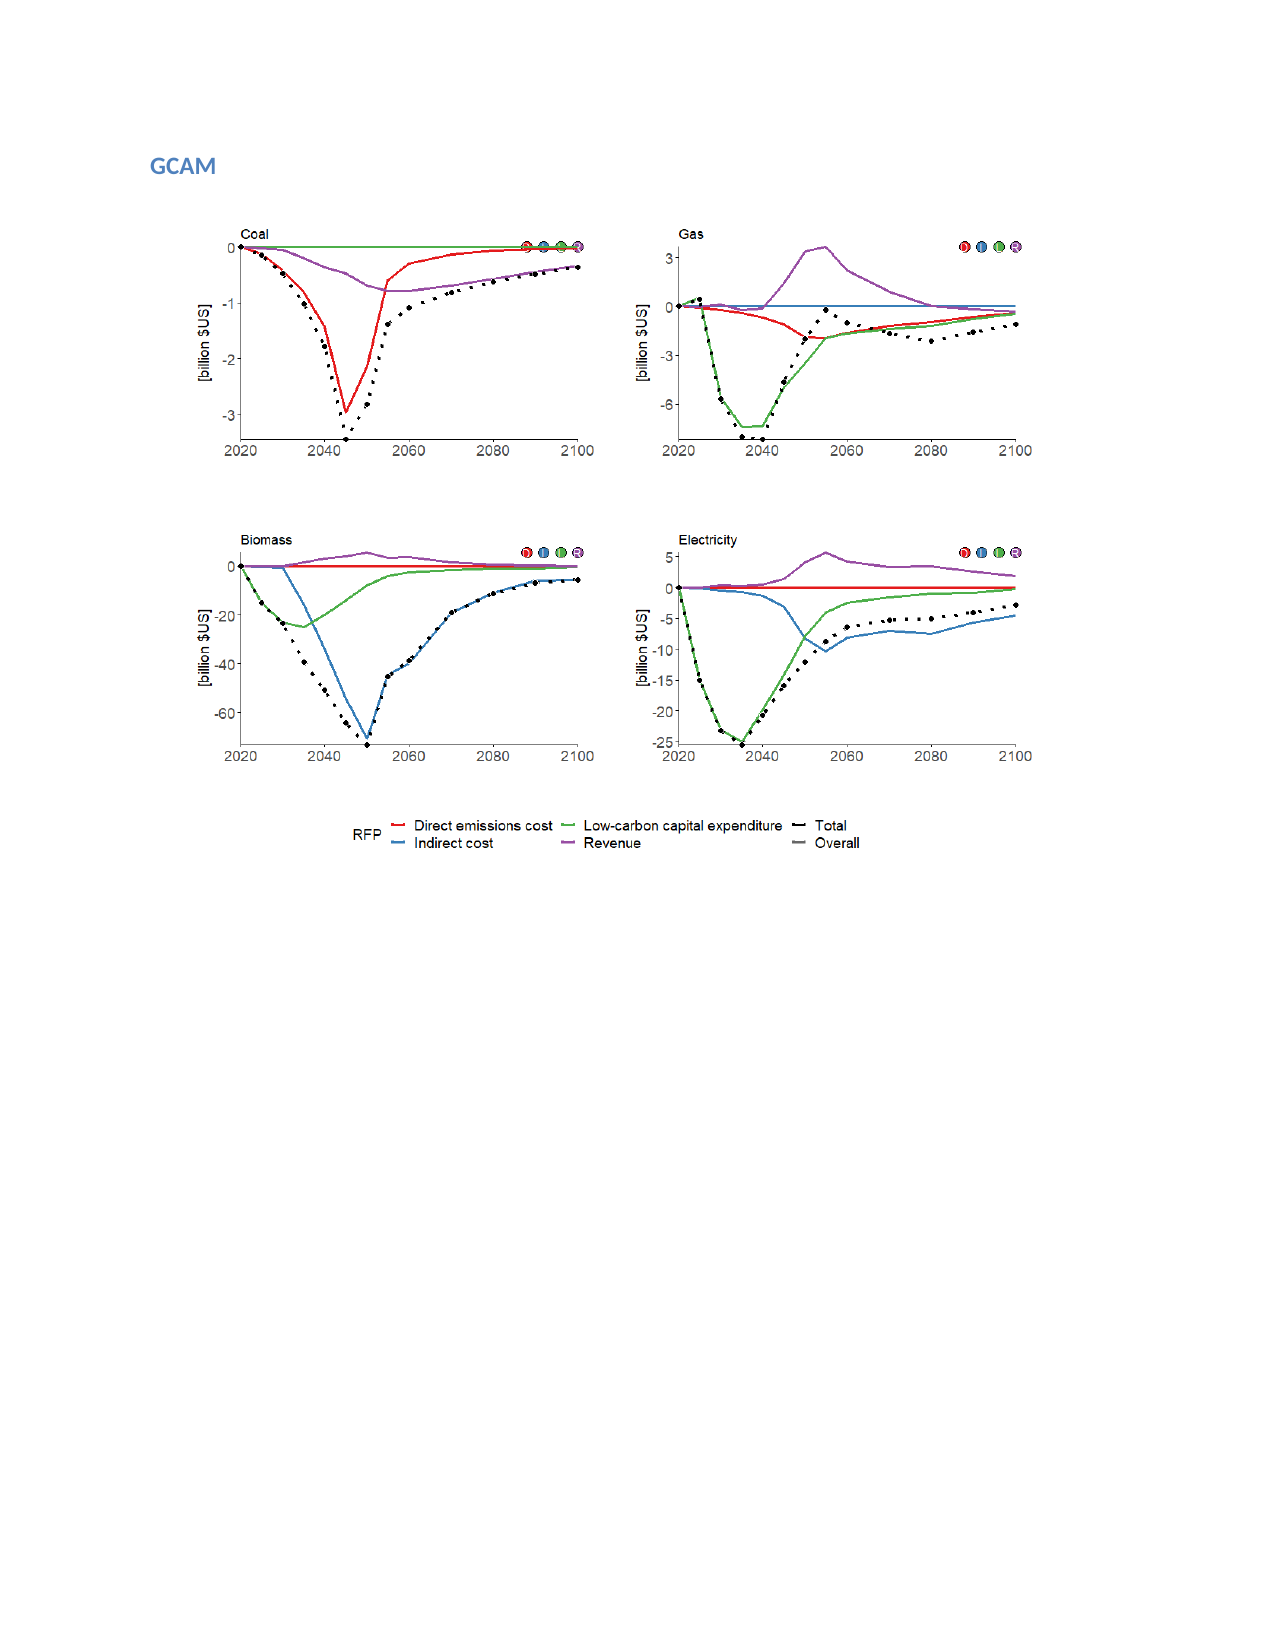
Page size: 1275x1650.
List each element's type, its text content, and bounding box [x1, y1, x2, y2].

picture [168, 199, 1044, 856]
subtitle GCAM [150, 150, 1125, 181]
